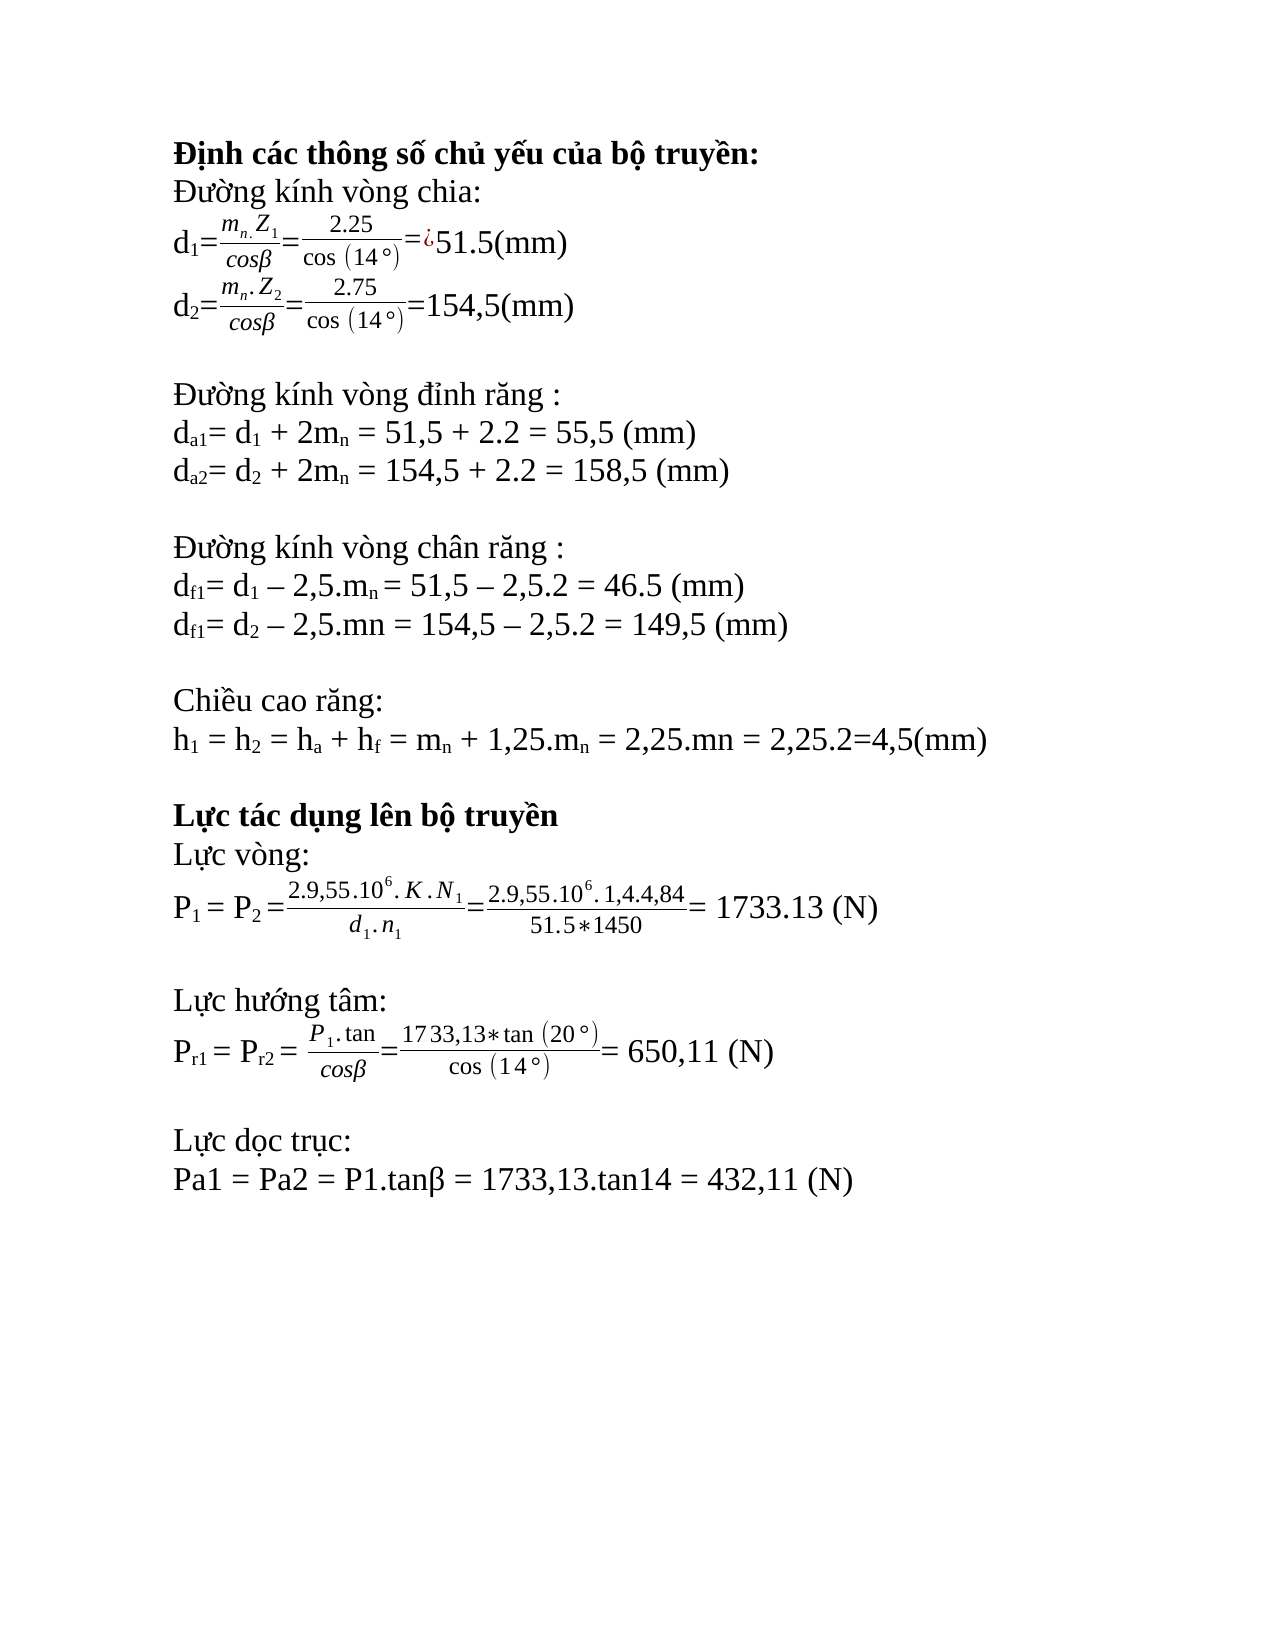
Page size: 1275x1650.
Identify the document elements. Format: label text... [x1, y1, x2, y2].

text h1 = h2 = ha + hf = mn + 1,25.mn = 2,25.mn = 2,25.2=4,5(mm) [173, 719, 1208, 757]
text P1 = P2 === 1733.13 (N) [173, 872, 1208, 942]
text Đường kính vòng chia: [173, 172, 1208, 210]
text Lực dọc trục: [173, 1121, 1208, 1159]
text Đường kính vòng đỉnh răng : [173, 374, 1208, 412]
text Đường kính vòng chân răng : [173, 527, 1208, 565]
text df1= d1 – 2,5.mn = 51,5 – 2,5.2 = 46.5 (mm) [173, 565, 1208, 604]
text da1= d1 + 2mn = 51,5 + 2.2 = 55,5 (mm) [173, 412, 1208, 450]
text d1==51.5(mm) [173, 210, 1208, 273]
text df1= d2 – 2,5.mn = 154,5 – 2,5.2 = 149,5 (mm) [173, 604, 1208, 642]
text Lực hướng tâm: [173, 980, 1208, 1019]
text Pr1 = Pr2 = == 650,11 (N) [173, 1019, 1208, 1082]
text Lực tác dụng lên bộ truyền [173, 795, 1208, 834]
text Lực vòng: [173, 834, 1208, 872]
text Pa1 = Pa2 = P1.tanβ = 1733,13.tan14 = 432,11 (N) [173, 1159, 1208, 1197]
text da2= d2 + 2mn = 154,5 + 2.2 = 158,5 (mm) [173, 450, 1208, 489]
text d2===154,5(mm) [173, 273, 1208, 335]
text Chiều cao răng: [173, 680, 1208, 719]
text Định các thông số chủ yếu của bộ truyền: [173, 133, 1208, 172]
